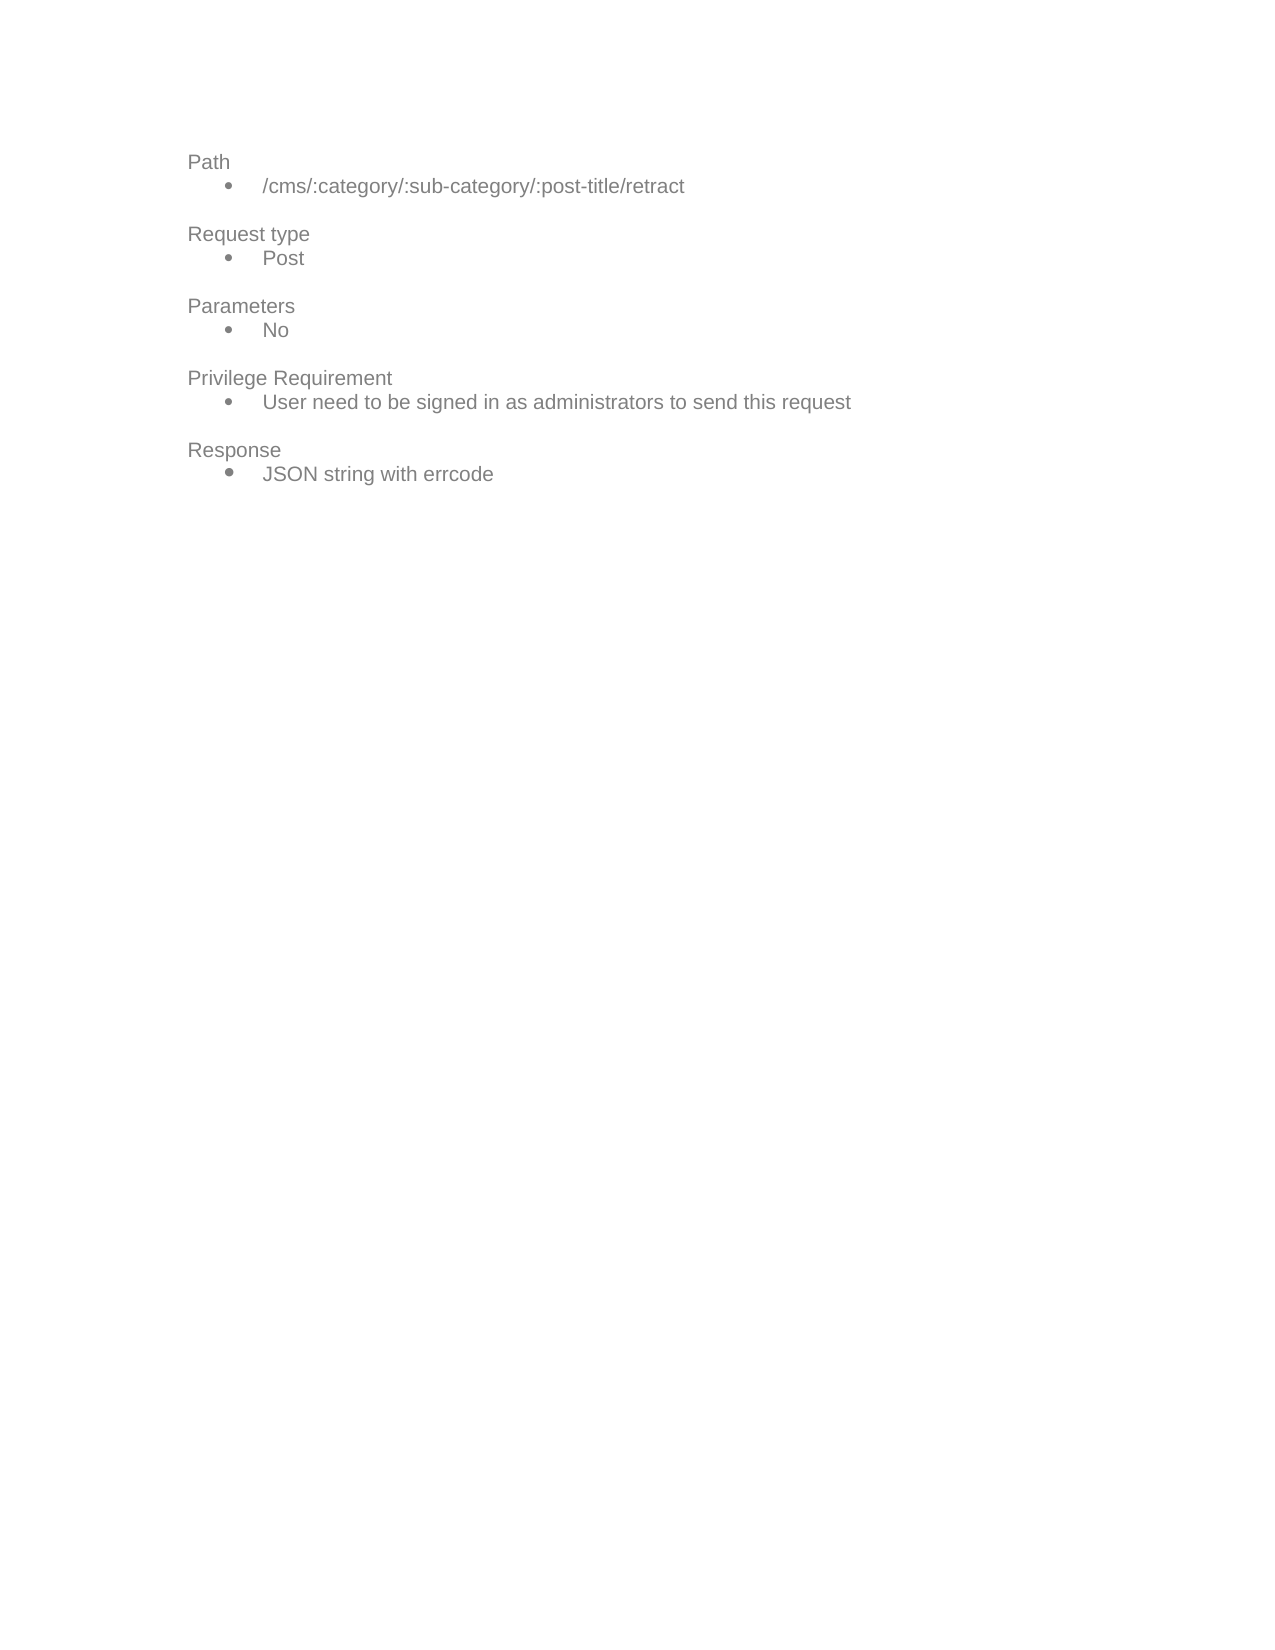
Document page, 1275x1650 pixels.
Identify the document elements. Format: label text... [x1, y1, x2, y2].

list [225, 390, 1087, 414]
list JSON string with errcode [225, 462, 1087, 487]
text Response [187, 438, 1087, 462]
list /cms/:category/:sub-category/:post-title/retract [225, 174, 1087, 198]
list No [225, 318, 1087, 342]
text Privilege Requirement [187, 366, 1087, 390]
list Post [225, 246, 1087, 270]
text Path [187, 150, 1087, 174]
text Request type [187, 222, 1087, 246]
text Parameters [187, 294, 1087, 318]
